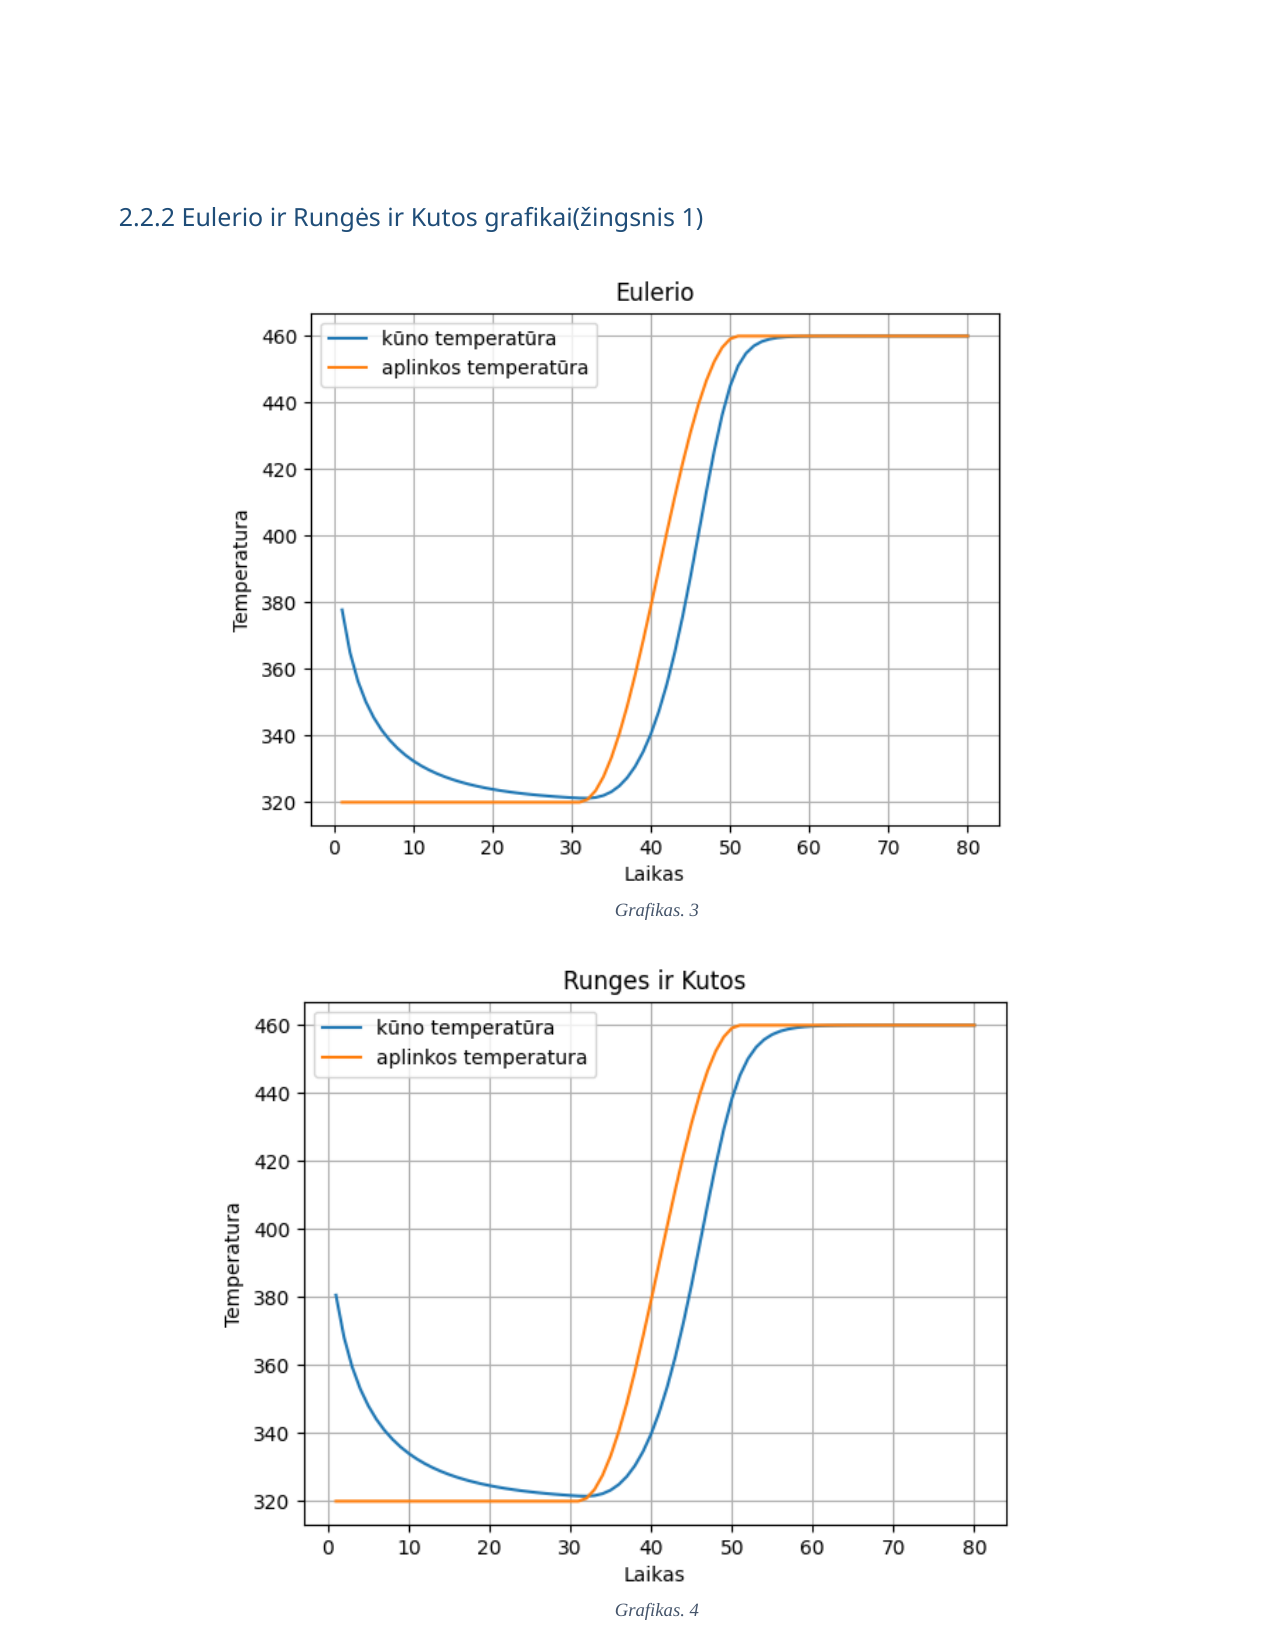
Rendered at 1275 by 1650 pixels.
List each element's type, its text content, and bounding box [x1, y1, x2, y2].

picture [191, 920, 1097, 1600]
text Grafikas. 3 [119, 899, 1196, 921]
text Grafikas. 4 [119, 1599, 1196, 1621]
picture [200, 233, 1088, 899]
subtitle 2.2.2 Eulerio ir Rungės ir Kutos grafikai(žingsnis 1) [119, 200, 1169, 234]
